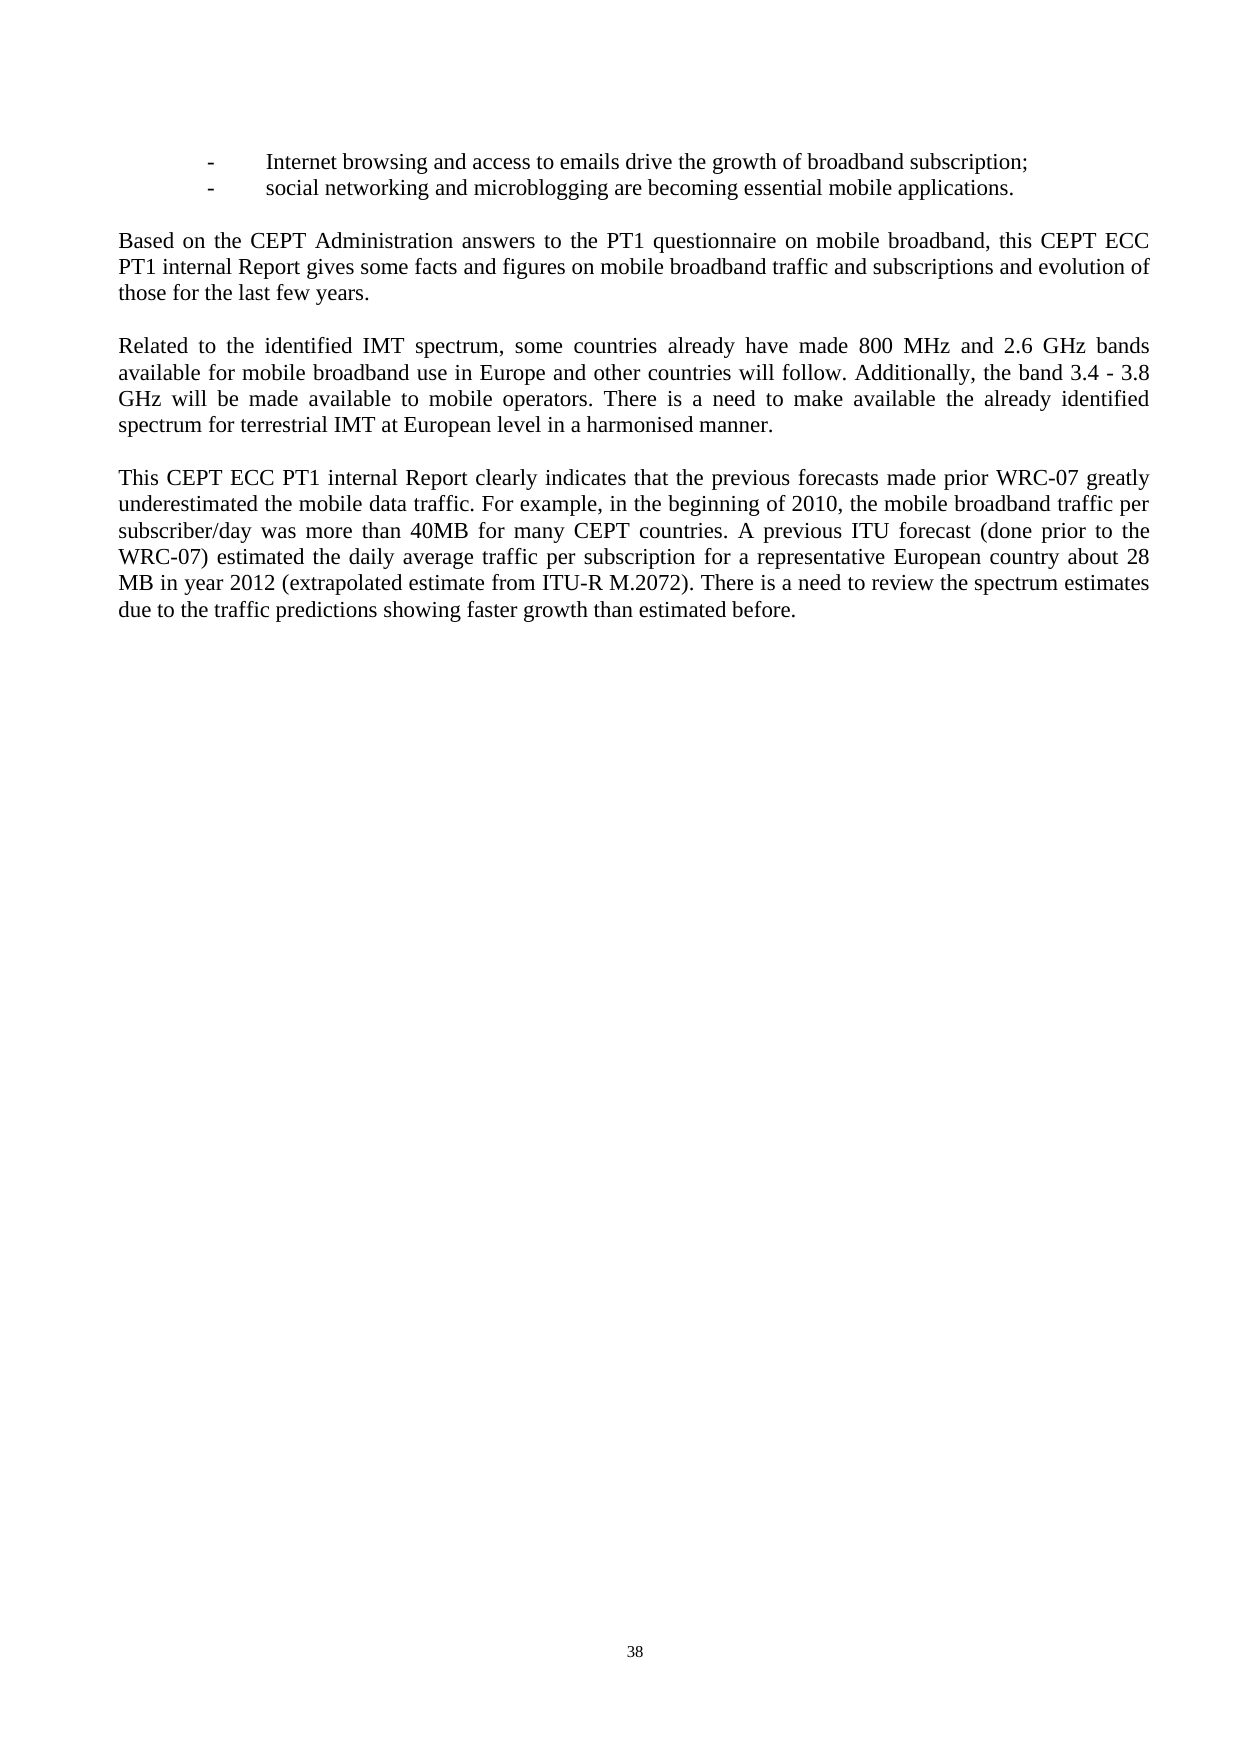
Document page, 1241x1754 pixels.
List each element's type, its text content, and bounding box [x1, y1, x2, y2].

text - Internet browsing and access to emails drive the growth of broadband subscription; [162, 148, 1152, 174]
text Based on the CEPT Administration answers to the PT1 questionnaire on mobile broadband, this CEPT ECC PT1 internal Report gives some facts and figures on mobile broadband traffic and subscriptions and evolution of those for the last few years. [118, 227, 1152, 306]
text - social networking and microblogging are becoming essential mobile applications. [162, 174, 1152, 200]
text Related to the identified IMT spectrum, some countries already have made 800 MHz and 2.6 GHz bands available for mobile broadband use in Europe and other countries will follow. Additionally, the band 3.4 - 3.8 GHz will be made available to mobile operators. There is a need to make available the already identified spectrum for terrestrial IMT at European level in a harmonised manner. [118, 332, 1152, 438]
text This CEPT ECC PT1 internal Report clearly indicates that the previous forecasts made prior WRC-07 greatly underestimated the mobile data traffic. For example, in the beginning of 2010, the mobile broadband traffic per subscriber/day was more than 40MB for many CEPT countries. A previous ITU forecast (done prior to the WRC-07) estimated the daily average traffic per subscription for a representative European country about 28 MB in year 2012 (extrapolated estimate from ITU-R M.2072). There is a need to review the spectrum estimates due to the traffic predictions showing faster growth than estimated before. [118, 464, 1152, 622]
